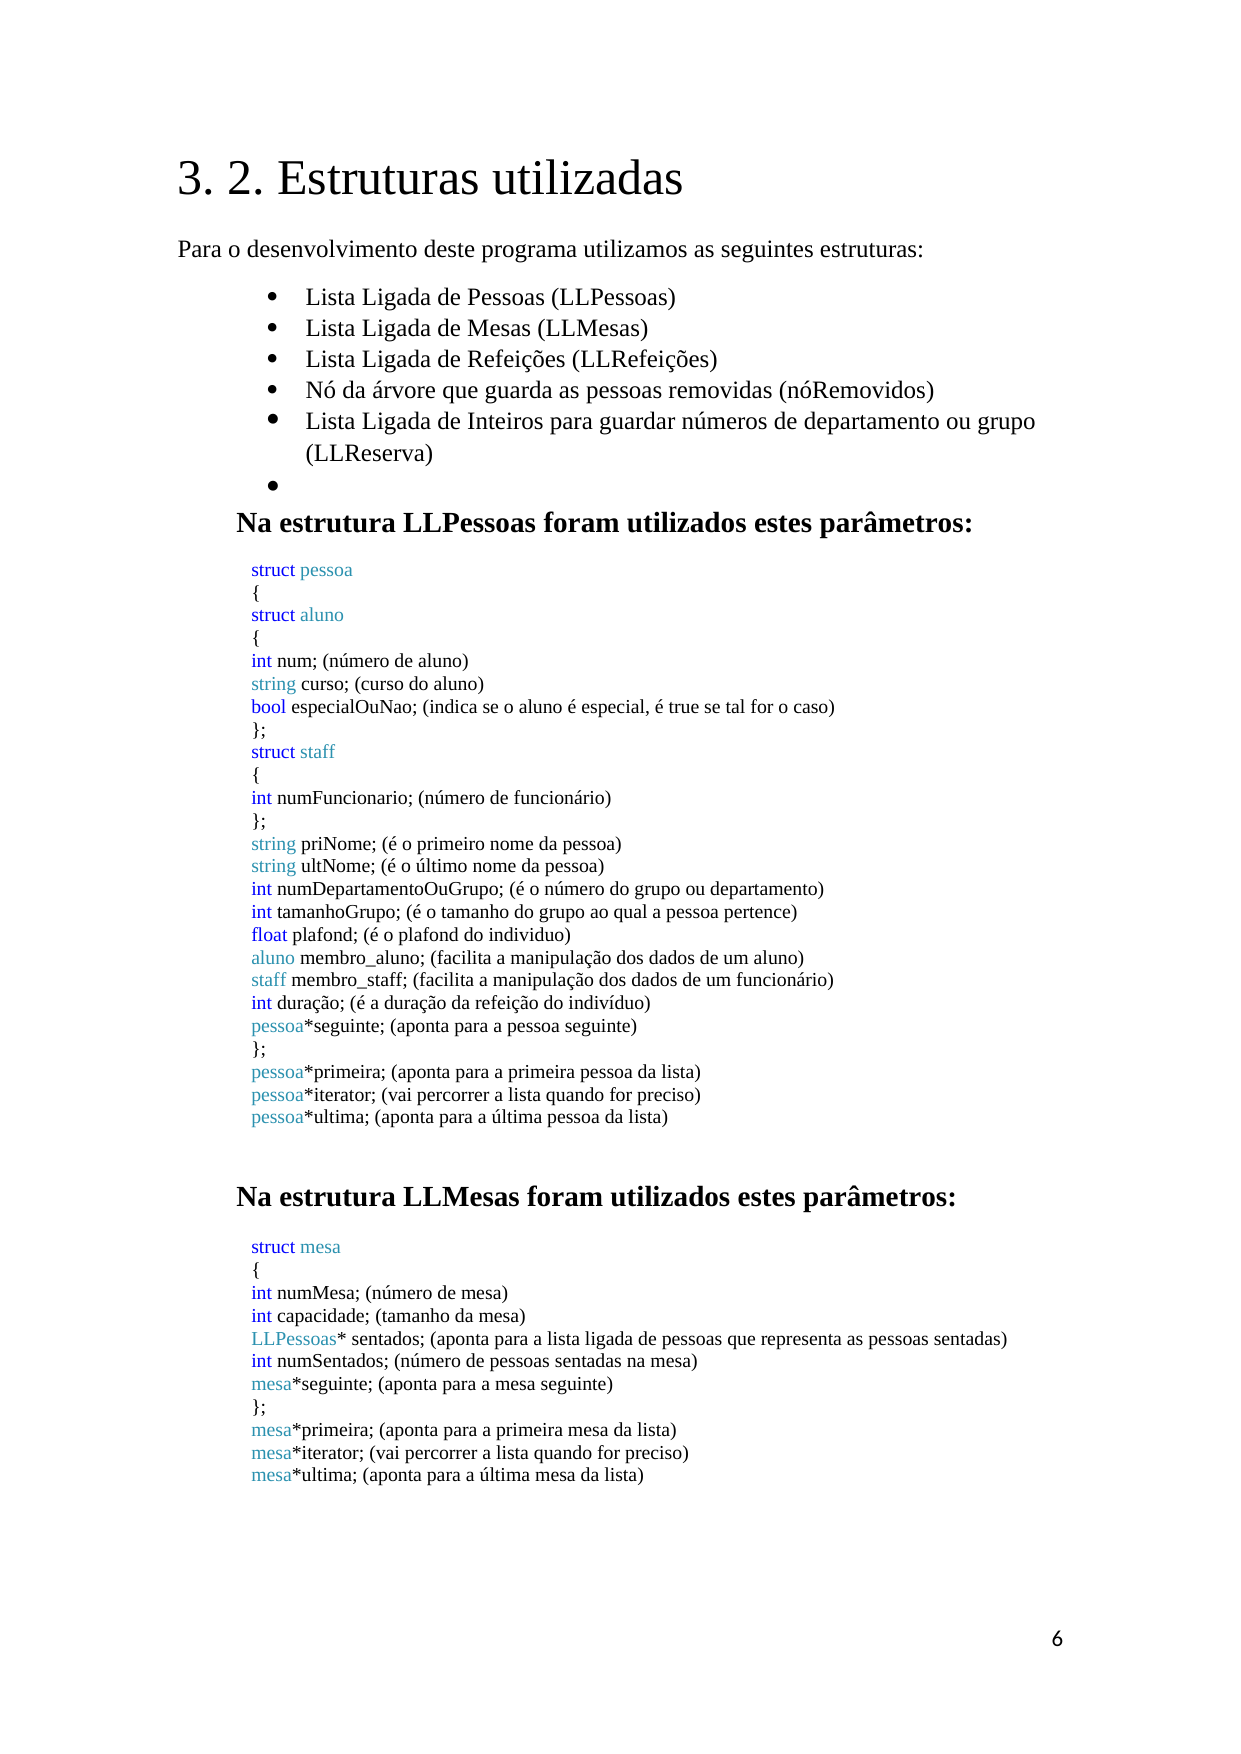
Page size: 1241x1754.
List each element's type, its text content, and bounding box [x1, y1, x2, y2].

text }; [177, 1037, 1063, 1060]
text mesa*ultima; (aponta para a última mesa da lista) [177, 1463, 1063, 1486]
text }; [177, 809, 1063, 832]
text aluno membro_aluno; (facilita a manipulação dos dados de um aluno) [177, 946, 1063, 968]
text staff membro_staff; (facilita a manipulação dos dados de um funcionário) [177, 968, 1063, 991]
list Lista Ligada de Pessoas (LLPessoas) [268, 282, 1063, 310]
text { [177, 581, 1063, 603]
text int numSentados; (número de pessoas sentadas na mesa) [177, 1349, 1063, 1372]
list Lista Ligada de Mesas (LLMesas) [268, 313, 1063, 341]
text float plafond; (é o plafond do individuo) [177, 923, 1063, 946]
text 3. 2. Estruturas utilizadas [177, 148, 1063, 205]
text { [177, 1258, 1063, 1281]
text struct staff [177, 740, 1063, 763]
text struct aluno [177, 603, 1063, 626]
text int duração; (é a duração da refeição do indivíduo) [177, 991, 1063, 1014]
list Lista Ligada de Refeições (LLRefeições) [268, 344, 1063, 372]
text string priNome; (é o primeiro nome da pessoa) [177, 832, 1063, 854]
text pessoa*seguinte; (aponta para a pessoa seguinte) [177, 1014, 1063, 1037]
text Na estrutura LLMesas foram utilizados estes parâmetros: [177, 1179, 1063, 1212]
text int tamanhoGrupo; (é o tamanho do grupo ao qual a pessoa pertence) [177, 900, 1063, 923]
text }; [177, 1395, 1063, 1418]
text int numFuncionario; (número de funcionário) [177, 786, 1063, 809]
text LLPessoas* sentados; (aponta para a lista ligada de pessoas que representa as pessoas sentadas) [177, 1327, 1063, 1349]
text { [177, 626, 1063, 649]
list Nó da árvore que guarda as pessoas removidas (nóRemovidos) [268, 375, 1063, 403]
text int numDepartamentoOuGrupo; (é o número do grupo ou departamento) [177, 877, 1063, 900]
text int capacidade; (tamanho da mesa) [177, 1304, 1063, 1327]
text mesa*iterator; (vai percorrer a lista quando for preciso) [177, 1441, 1063, 1463]
text int num; (número de aluno) [177, 649, 1063, 672]
text pessoa*ultima; (aponta para a última pessoa da lista) [177, 1105, 1063, 1128]
text int numMesa; (número de mesa) [177, 1281, 1063, 1304]
text mesa*primeira; (aponta para a primeira mesa da lista) [177, 1418, 1063, 1441]
text string ultNome; (é o último nome da pessoa) [177, 854, 1063, 877]
text struct pessoa [177, 558, 1063, 581]
text pessoa*iterator; (vai percorrer a lista quando for preciso) [177, 1082, 1063, 1105]
text { [177, 763, 1063, 786]
text mesa*seguinte; (aponta para a mesa seguinte) [177, 1372, 1063, 1395]
text struct mesa [177, 1235, 1063, 1258]
text Para o desenvolvimento deste programa utilizamos as seguintes estruturas: [177, 234, 1063, 263]
text pessoa*primeira; (aponta para a primeira pessoa da lista) [177, 1060, 1063, 1082]
text bool especialOuNao; (indica se o aluno é especial, é true se tal for o caso) [177, 695, 1063, 717]
text string curso; (curso do aluno) [177, 672, 1063, 695]
list Na estrutura LLPessoas foram utilizados estes parâmetros: [177, 505, 1063, 538]
list Lista Ligada de Inteiros para guardar números de departamento ou grupo (LLReserva) [268, 406, 1063, 466]
text }; [177, 717, 1063, 740]
